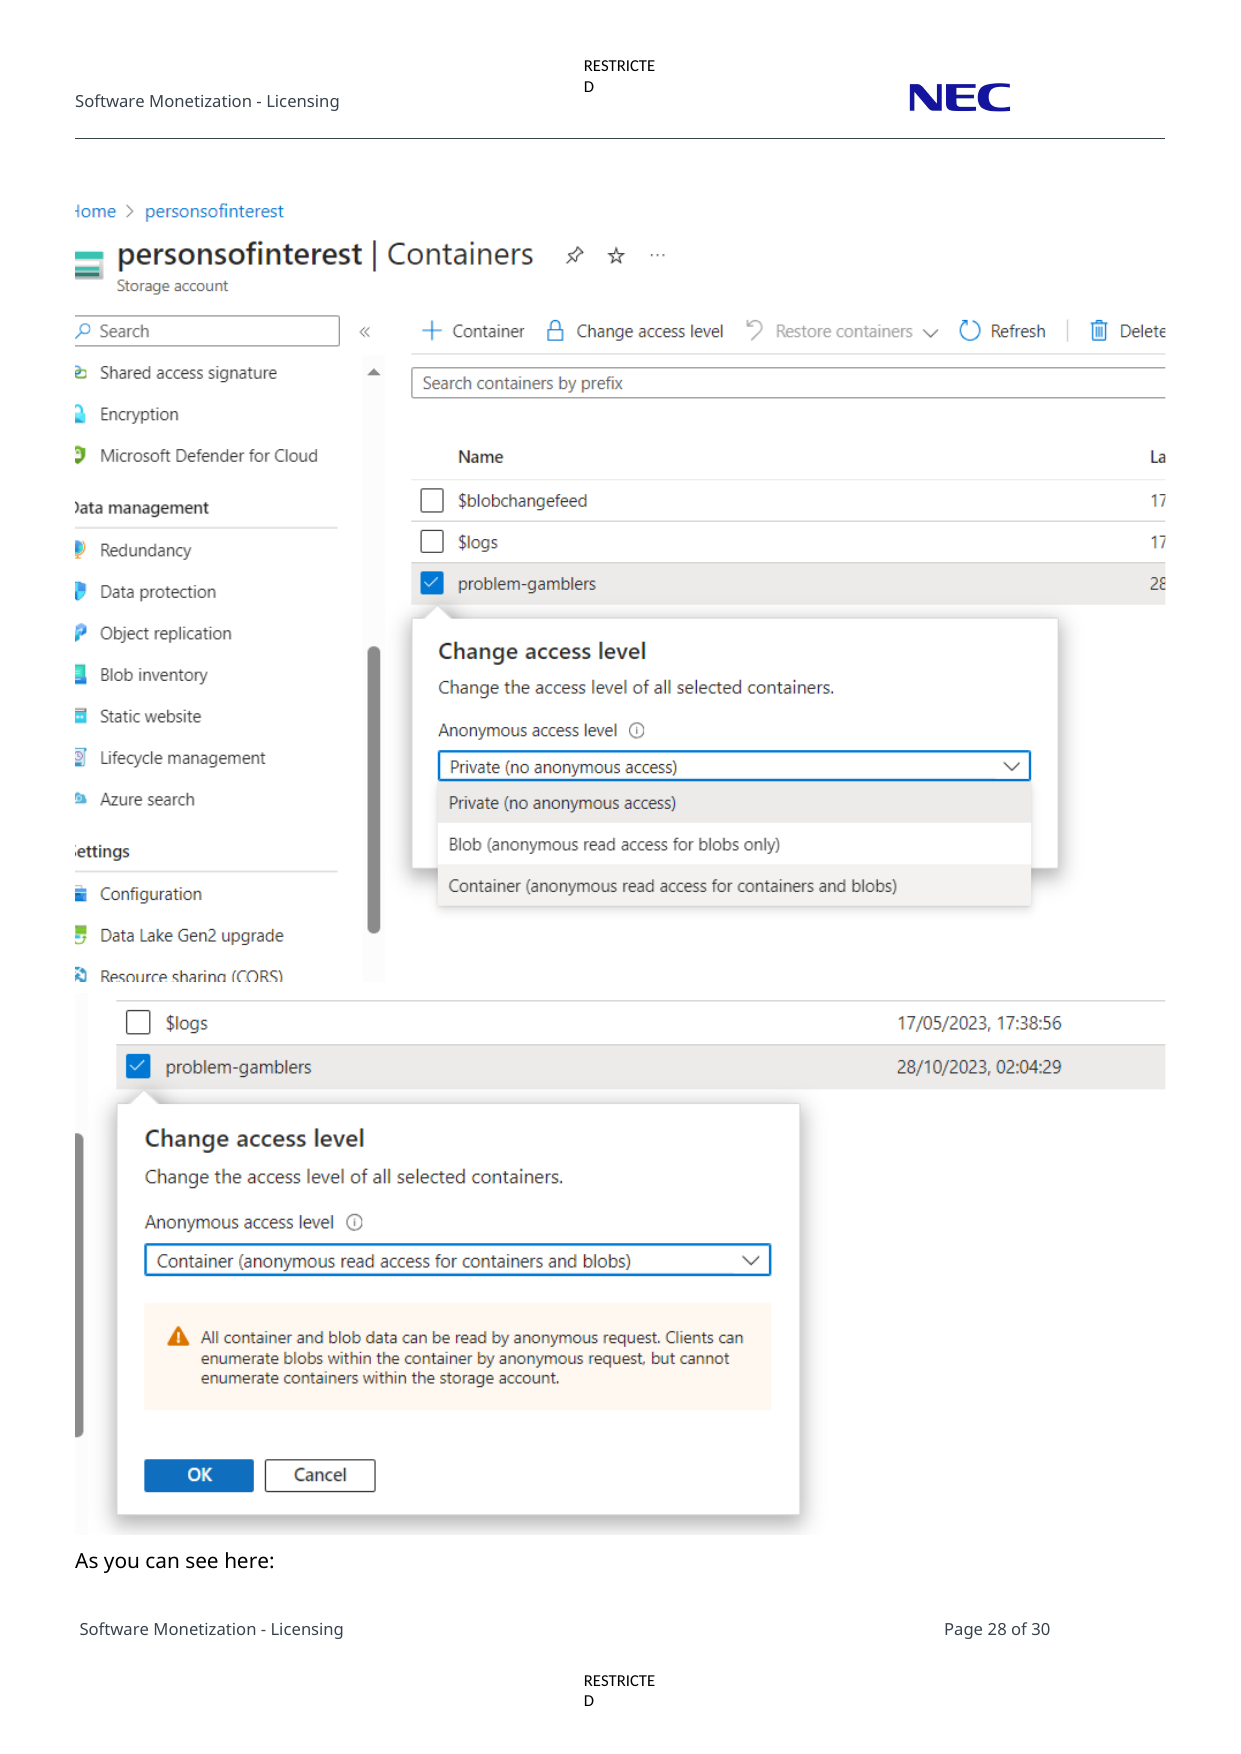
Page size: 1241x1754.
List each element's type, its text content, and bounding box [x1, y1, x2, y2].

text As you can see here: [75, 1547, 1165, 1575]
picture [903, 83, 1017, 112]
picture [75, 993, 1166, 1535]
picture [75, 192, 1166, 982]
